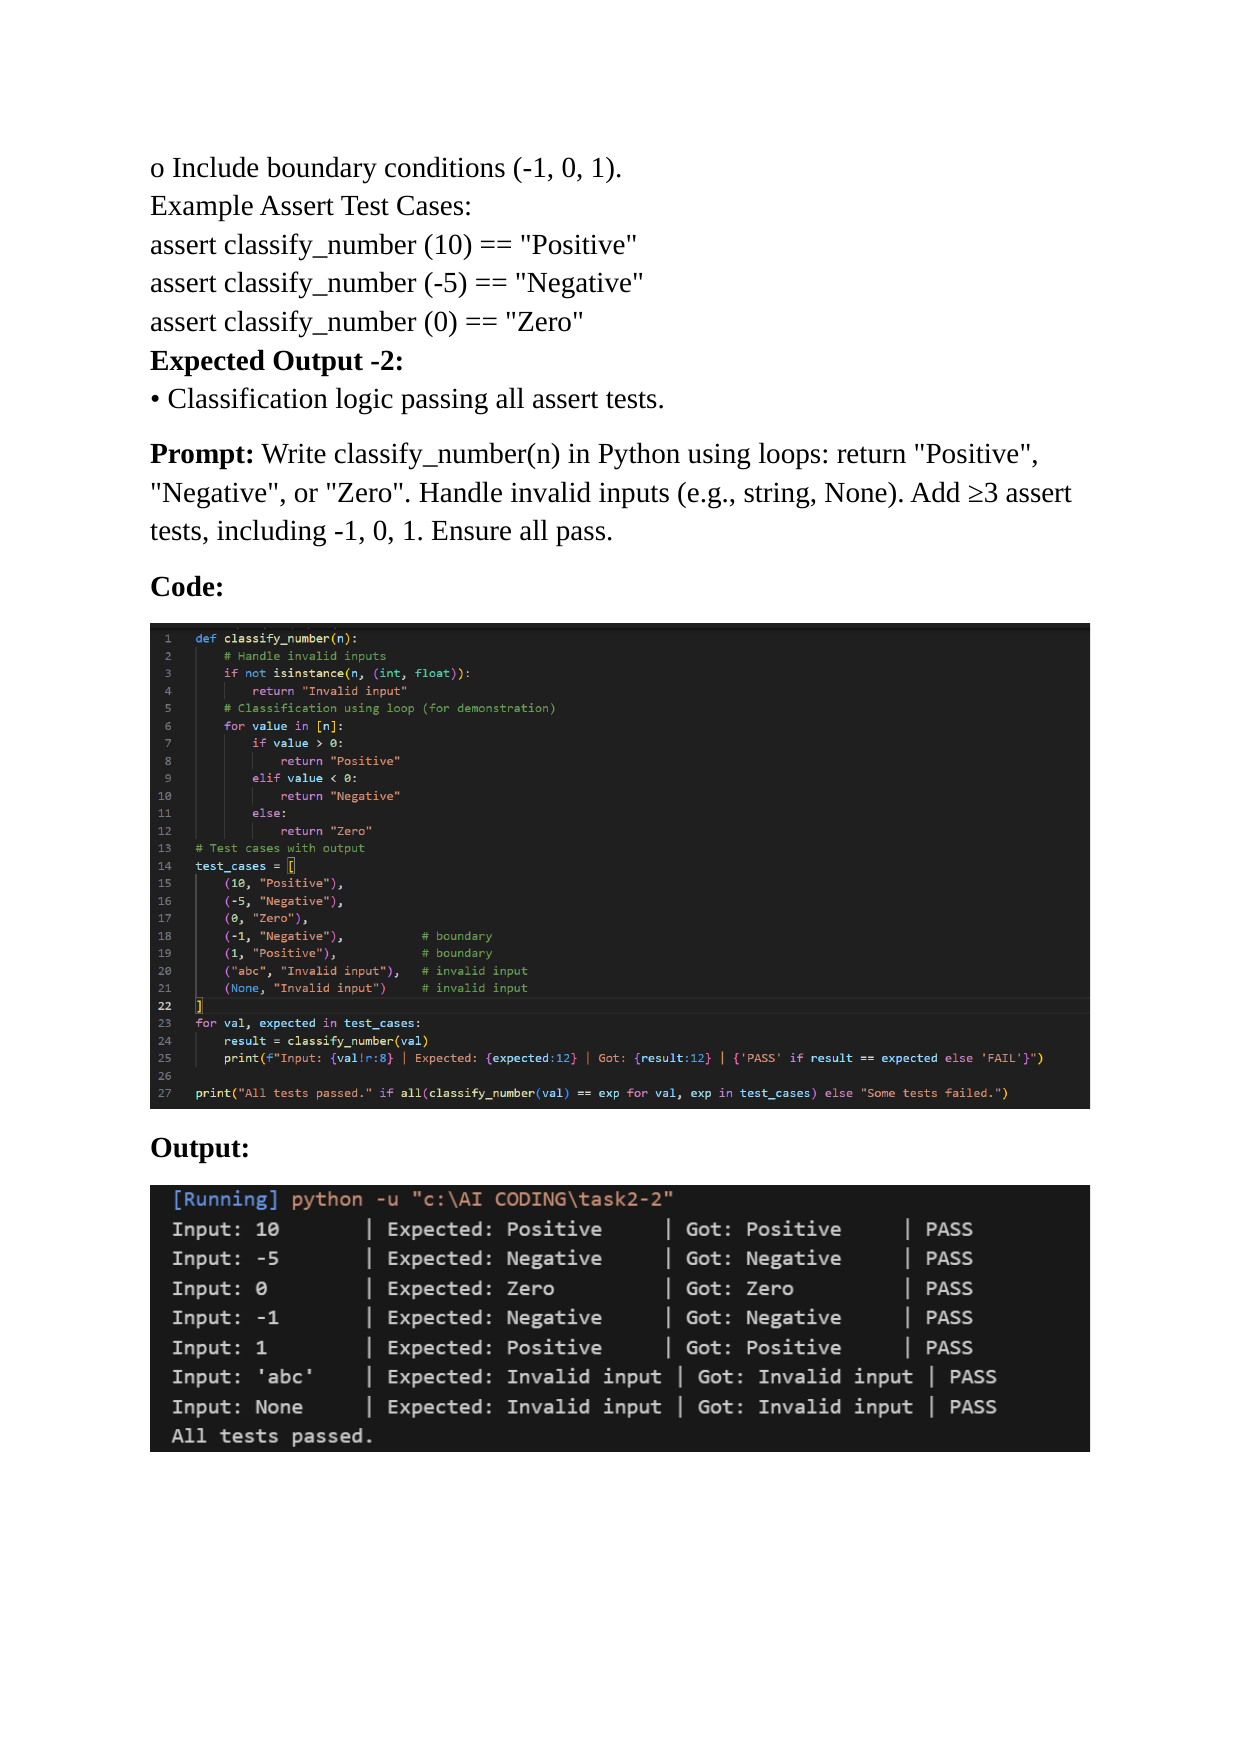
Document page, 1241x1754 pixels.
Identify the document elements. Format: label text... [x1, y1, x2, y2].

text Prompt: Write classify_number(n) in Python using loops: return "Positive", "Negative", or "Zero". Handle invalid inputs (e.g., string, None). Add ≥3 assert tests, including -1, 0, 1. Ensure all pass. [150, 436, 1090, 547]
text Code: [150, 569, 1090, 602]
text o Include boundary conditions (-1, 0, 1). Example Assert Test Cases: assert classify_number (10) == "Positive" assert classify_number (-5) == "Negative" assert classify_number (0) == "Zero" Expected Output -2: • Classification logic passing all assert tests. [150, 150, 1090, 415]
picture [150, 1185, 1091, 1452]
text Output: [150, 1130, 1090, 1164]
picture [150, 623, 1091, 1109]
